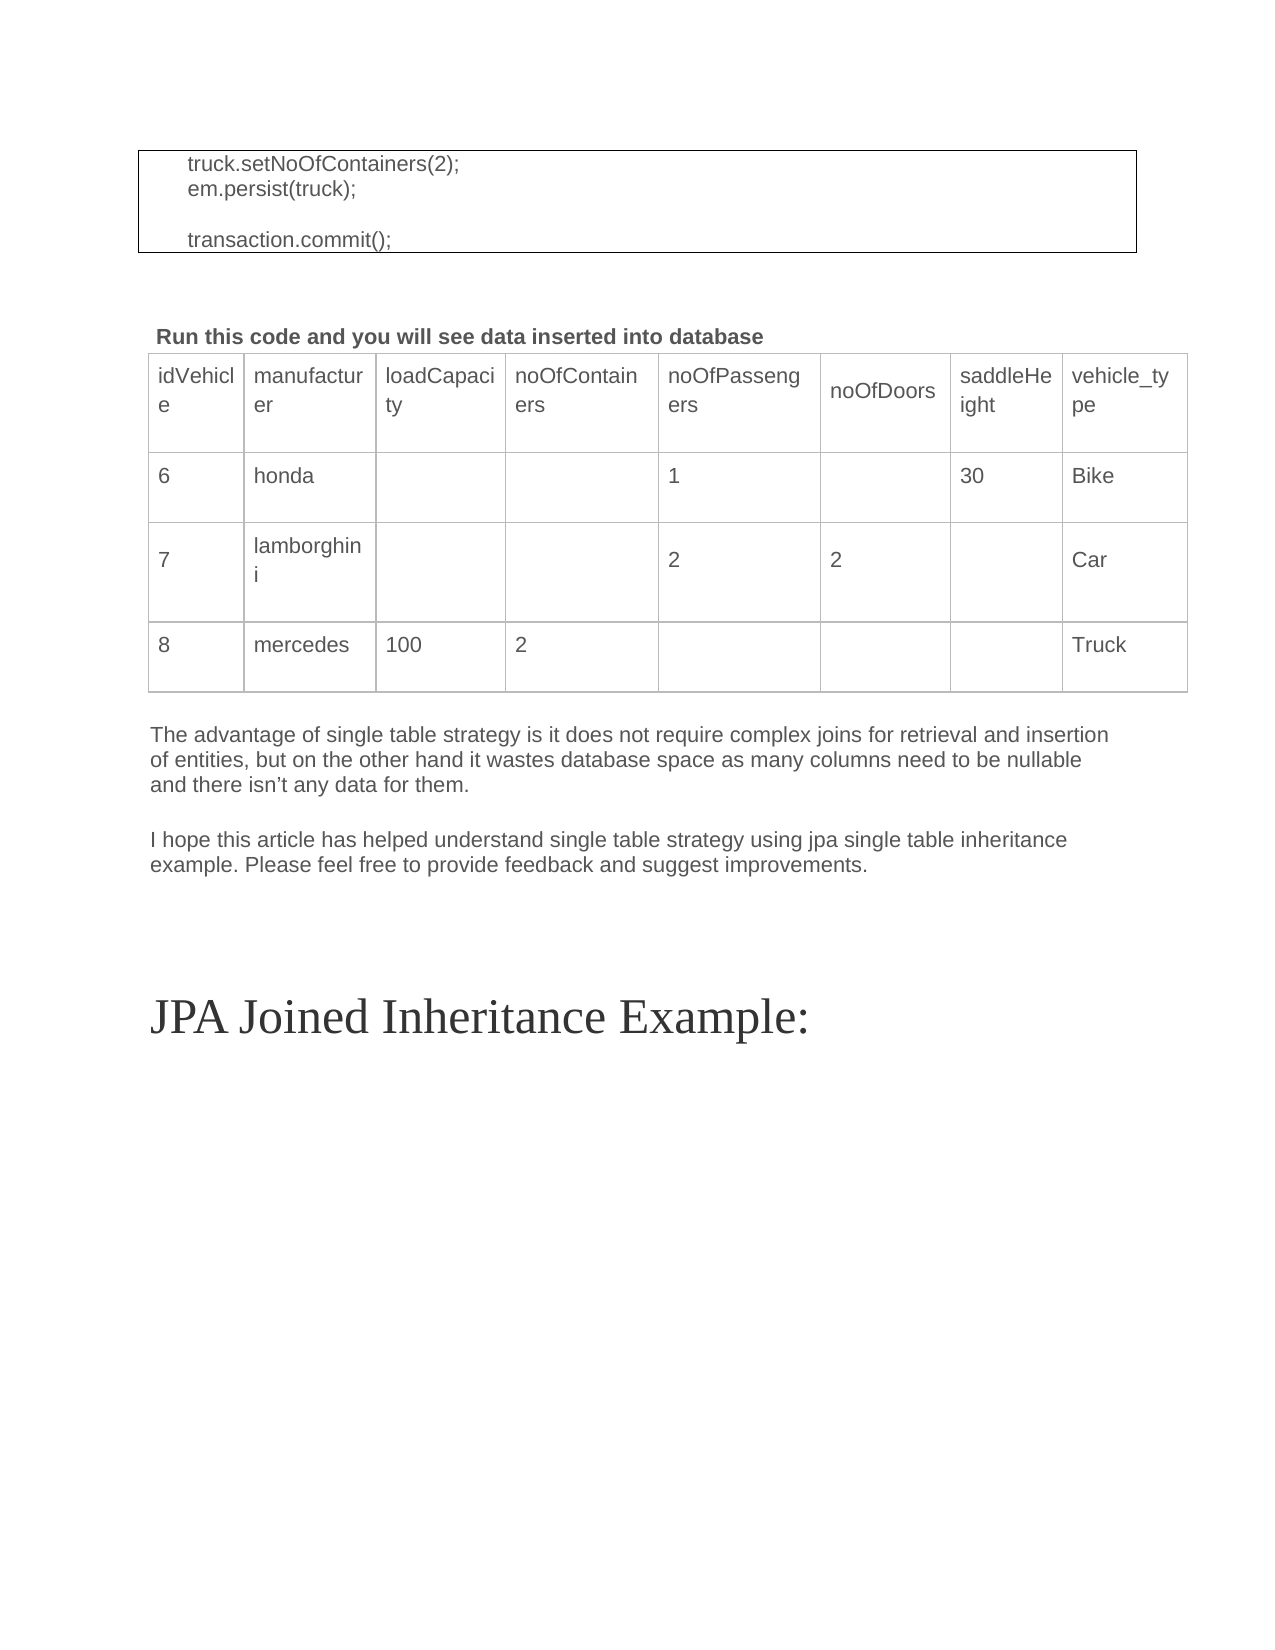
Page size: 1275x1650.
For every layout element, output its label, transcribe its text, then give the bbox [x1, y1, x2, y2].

table_cell [506, 523, 658, 621]
table_cell 6 [149, 453, 243, 522]
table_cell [139, 151, 1136, 252]
table_cell Truck [1063, 623, 1187, 691]
table_cell [377, 523, 505, 621]
table_cell [506, 453, 658, 522]
table_cell [659, 623, 820, 691]
table_header noOfContainers [506, 354, 658, 452]
table_cell lamborghini [245, 523, 375, 621]
table_cell Car [1063, 523, 1187, 621]
table_cell [951, 623, 1062, 691]
table_header saddleHeight [951, 354, 1062, 452]
table_header vehicle_type [1063, 354, 1187, 452]
table_cell 2 [506, 623, 658, 691]
text JPA Joined Inheritance Example: [150, 987, 1125, 1044]
subtitle Run this code and you will see data inserted into database [150, 323, 1125, 349]
table_cell 2 [821, 523, 950, 621]
table_header loadCapacity [377, 354, 505, 452]
text The advantage of single table strategy is it does not require complex joins for retrieval and insertion of entities, but on the other hand it wastes database space as many columns need to be nullable and there isn’t any data for them. [150, 722, 1125, 798]
table_cell 7 [149, 523, 243, 621]
table_header noOfPassengers [659, 354, 820, 452]
table_cell [951, 523, 1062, 621]
table_header noOfDoors [821, 354, 950, 452]
table_cell 2 [659, 523, 820, 621]
table_cell 1 [659, 453, 820, 522]
table_header idVehicle [149, 354, 243, 452]
table_cell 30 [951, 453, 1062, 522]
table_cell Bike [1063, 453, 1187, 522]
table_header manufacturer [245, 354, 375, 452]
table_cell [377, 453, 505, 522]
text I hope this article has helped understand single table strategy using jpa single table inheritance example. Please feel free to provide feedback and suggest improvements. [150, 827, 1125, 877]
table_cell 8 [149, 623, 243, 691]
table_cell [821, 453, 950, 522]
table_cell honda [245, 453, 375, 522]
table_cell mercedes [245, 623, 375, 691]
table_cell 100 [377, 623, 505, 691]
table_cell [821, 623, 950, 691]
